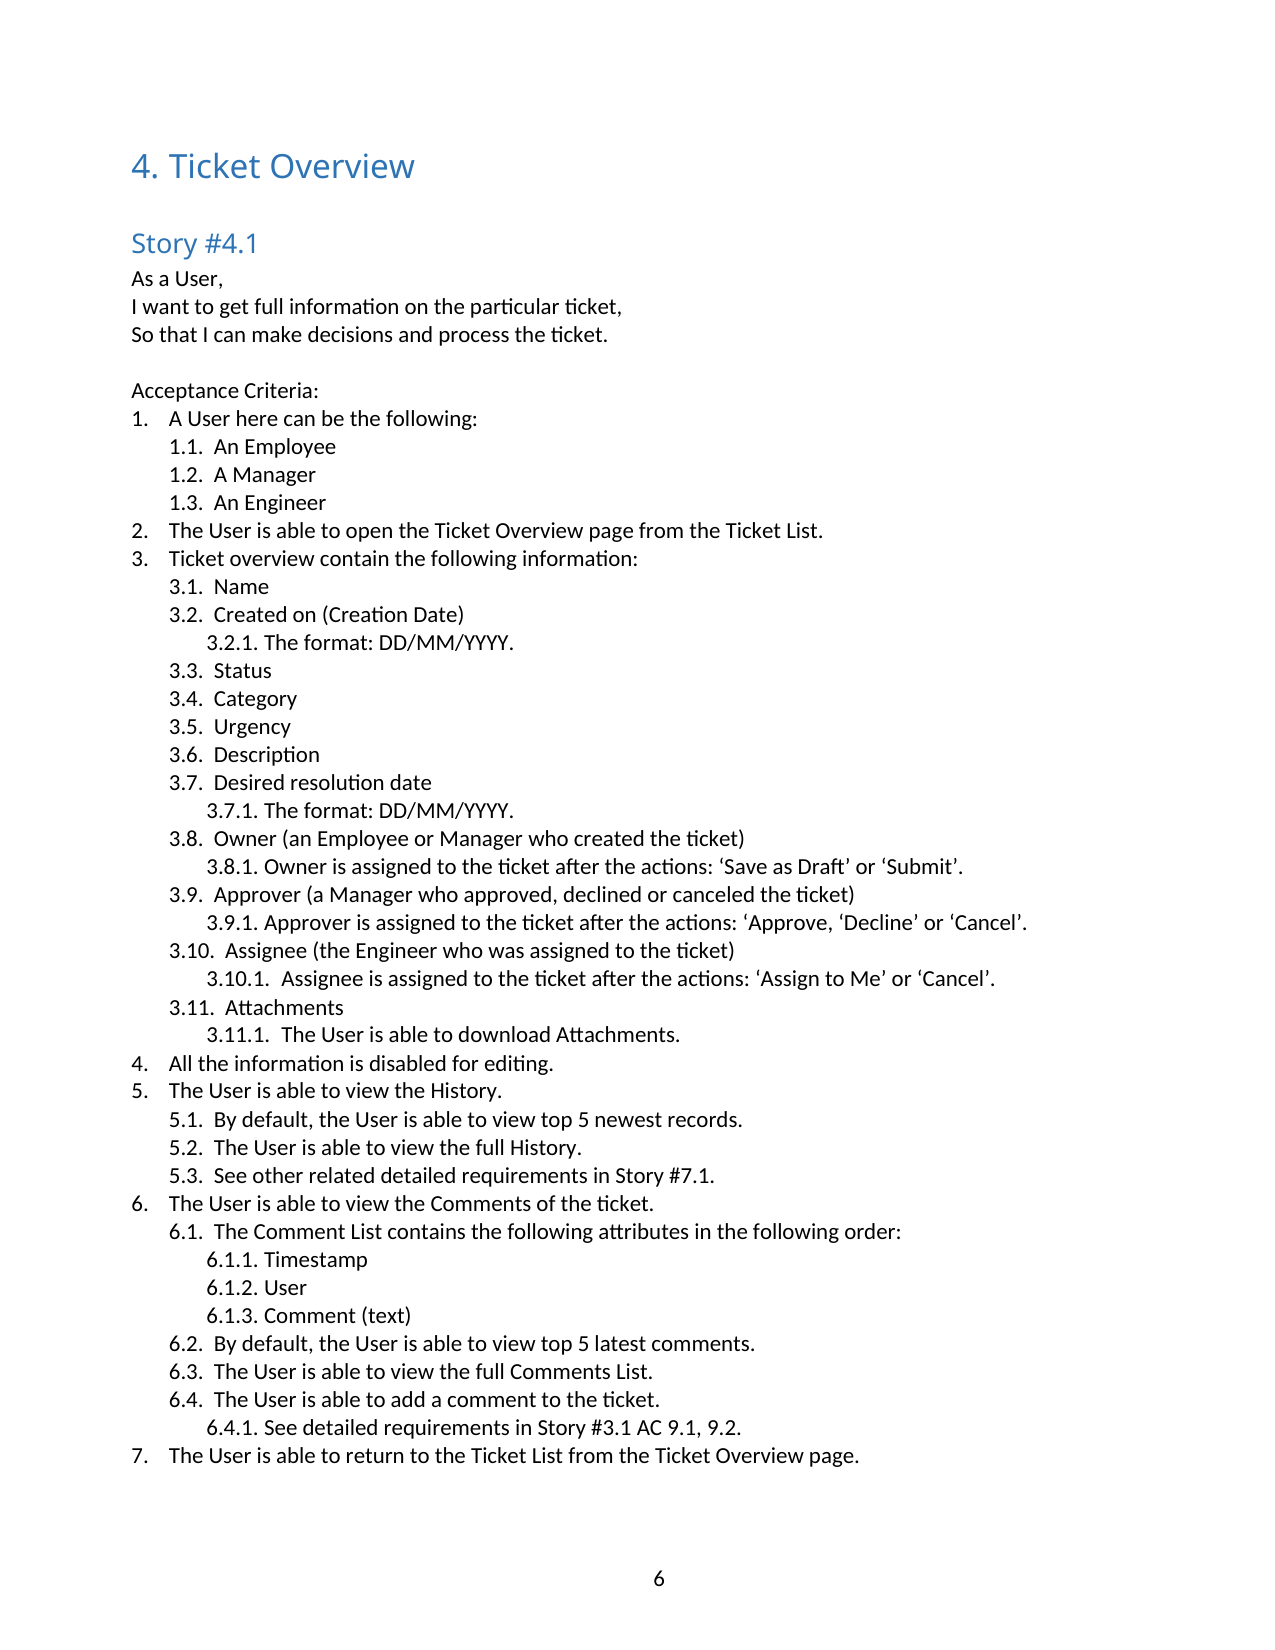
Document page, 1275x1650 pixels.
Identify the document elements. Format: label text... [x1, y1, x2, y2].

text I want to get full information on the particular ticket, [131, 292, 1186, 320]
list Timestamp [206, 1245, 1186, 1273]
list Owner is assigned to the ticket after the actions: ‘Save as Draft’ or ‘Submit’. [206, 852, 1186, 881]
subtitle Ticket Overview [131, 143, 1186, 188]
list The User is able to view the History. [131, 1077, 1186, 1105]
list Created on (Creation Date) [169, 600, 1186, 628]
list Approver (a Manager who approved, declined or canceled the ticket) [169, 881, 1186, 908]
list All the information is disabled for editing. [131, 1049, 1186, 1077]
list The User is able to add a comment to the ticket. [169, 1385, 1186, 1413]
list The User is able to download Attachments. [206, 1021, 1186, 1049]
list By default, the User is able to view top 5 latest comments. [169, 1329, 1186, 1357]
list The format: DD/MM/YYYY. [206, 628, 1186, 656]
list Urgency [169, 712, 1186, 740]
list The User is able to view the full Comments List. [169, 1357, 1186, 1385]
list A Manager [169, 460, 1186, 488]
list Ticket overview contain the following information: [131, 544, 1186, 572]
list Description [169, 740, 1186, 768]
subtitle Story #4.1 [131, 224, 1186, 261]
list The User is able to open the Ticket Overview page from the Ticket List. [131, 516, 1186, 544]
list See detailed requirements in Story #3.1 AC 9.1, 9.2. [206, 1413, 1186, 1441]
list The User is able to return to the Ticket List from the Ticket Overview page. [131, 1441, 1186, 1469]
list Owner (an Employee or Manager who created the ticket) [169, 824, 1186, 852]
list Attachments [169, 993, 1186, 1021]
text So that I can make decisions and process the ticket. [131, 320, 1186, 348]
list Status [169, 656, 1186, 684]
list An Employee [169, 432, 1186, 460]
list By default, the User is able to view top 5 newest records. [169, 1105, 1186, 1133]
list The format: DD/MM/YYYY. [206, 796, 1186, 824]
list Desired resolution date [169, 768, 1186, 796]
list Name [169, 572, 1186, 600]
list The User is able to view the full History. [169, 1133, 1186, 1161]
list An Engineer [169, 488, 1186, 516]
list Approver is assigned to the ticket after the actions: ‘Approve, ‘Decline’ or ‘Cancel’. [206, 908, 1186, 937]
list Assignee is assigned to the ticket after the actions: ‘Assign to Me’ or ‘Cancel’. [206, 964, 1186, 993]
list The Comment List contains the following attributes in the following order: [169, 1217, 1186, 1245]
list Category [169, 684, 1186, 712]
list A User here can be the following: [131, 404, 1186, 432]
text As a User, [131, 264, 1186, 292]
list The User is able to view the Comments of the ticket. [131, 1189, 1186, 1217]
list Comment (text) [206, 1301, 1186, 1329]
list User [206, 1273, 1186, 1301]
list See other related detailed requirements in Story #7.1. [169, 1161, 1186, 1189]
text Acceptance Criteria: [131, 376, 1186, 404]
list Assignee (the Engineer who was assigned to the ticket) [169, 937, 1186, 964]
